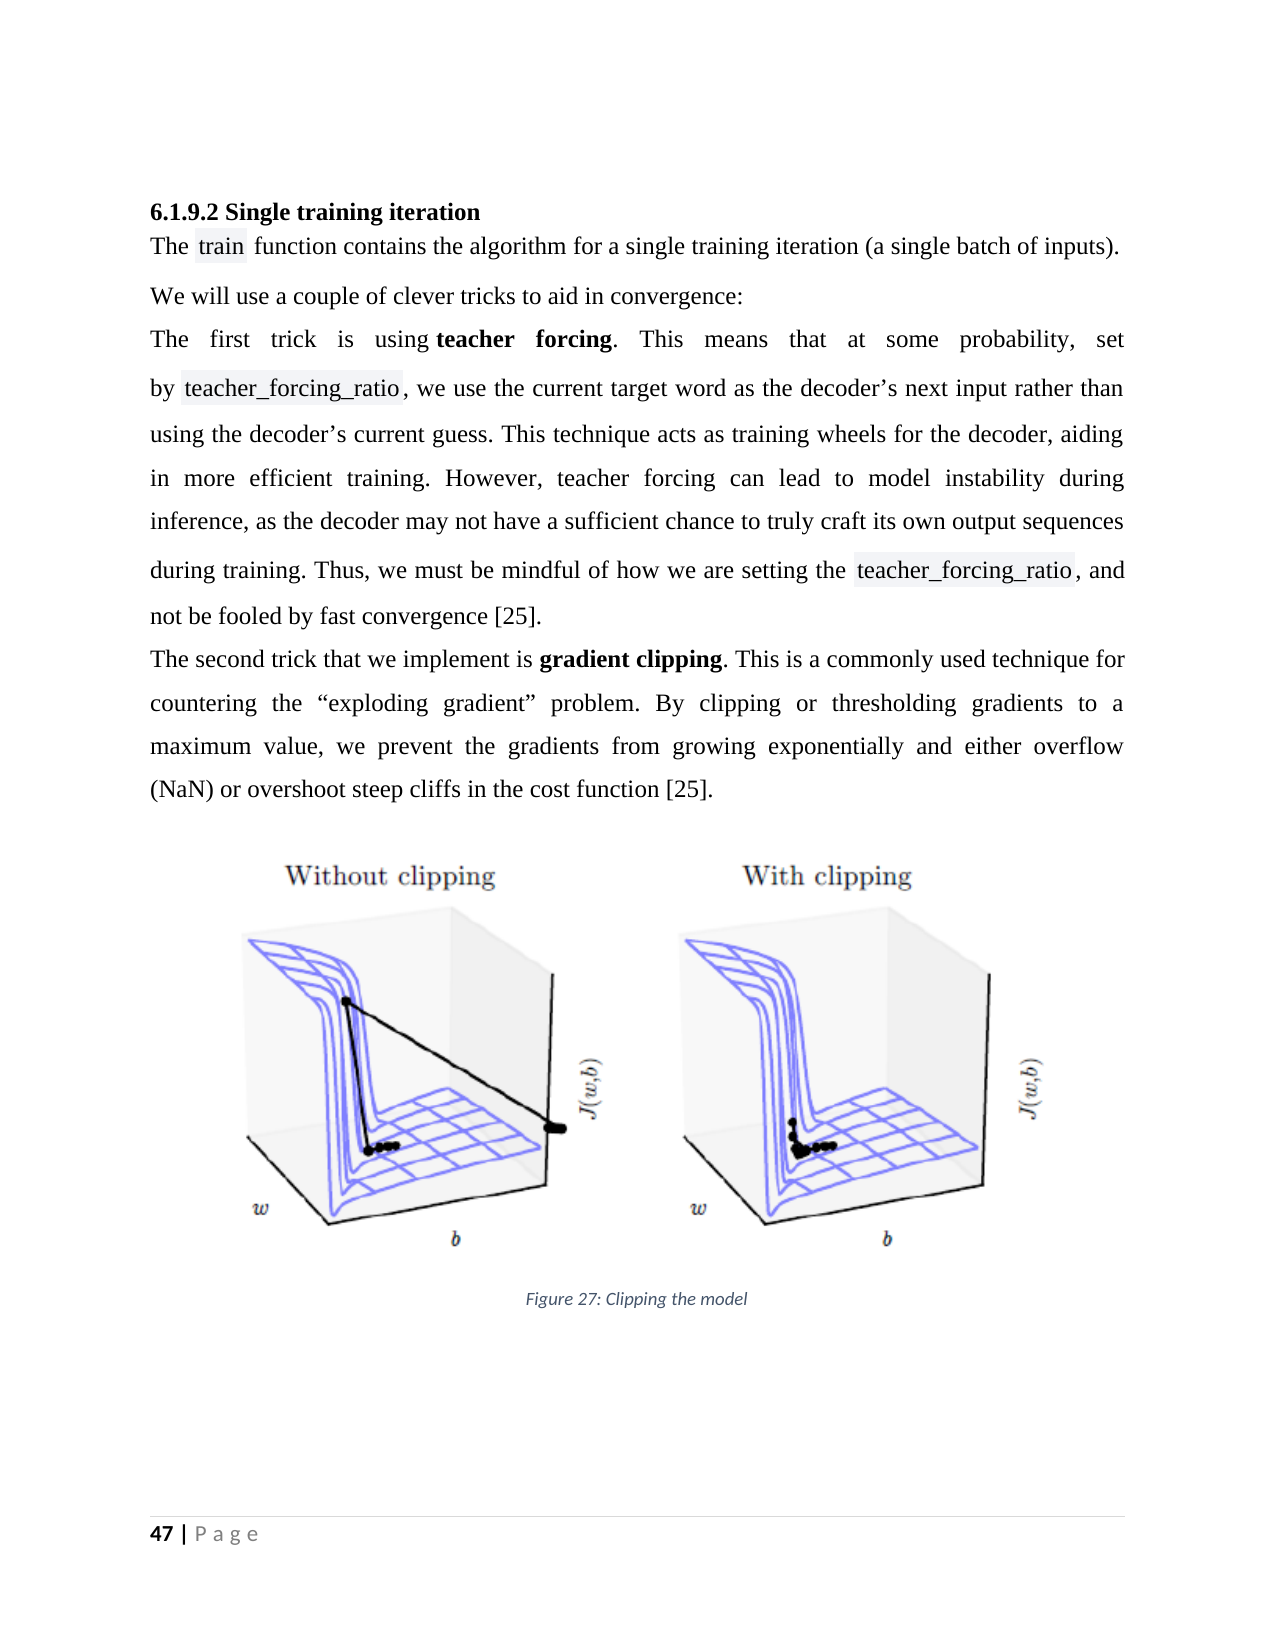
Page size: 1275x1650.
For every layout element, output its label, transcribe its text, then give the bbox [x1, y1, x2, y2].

picture [184, 817, 1091, 1273]
text The train function contains the algorithm for a single training iteration (a single batch of inputs). [247, 228, 1125, 263]
text Figure 27: Clipping the model [150, 1287, 1125, 1309]
text The first trick is using teacher forcing. This means that at some probability, set by teacher_forcing_ratio, we use the current target word as the decoder’s next input rather than using the decoder’s current guess. This technique acts as training wheels for the decoder, aiding in more efficient training. However, teacher forcing can lead to model instability during inference, as the decoder may not have a sufficient chance to truly craft its own output sequences during training. Thus, we must be mindful of how we are setting the teacher_forcing_ratio, and not be fooled by fast convergence [25]. [150, 324, 1125, 630]
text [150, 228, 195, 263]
text The second trick that we implement is gradient clipping. This is a commonly used technique for countering the “exploding gradient” problem. By clipping or thresholding gradients to a maximum value, we prevent the gradients from growing exponentially and either overflow (NaN) or overshoot steep cliffs in the cost function [25]. [150, 644, 1125, 803]
text We will use a couple of clever tricks to aid in convergence: [150, 281, 1125, 309]
subtitle 6.1.9.2 Single training iteration [150, 197, 1125, 226]
